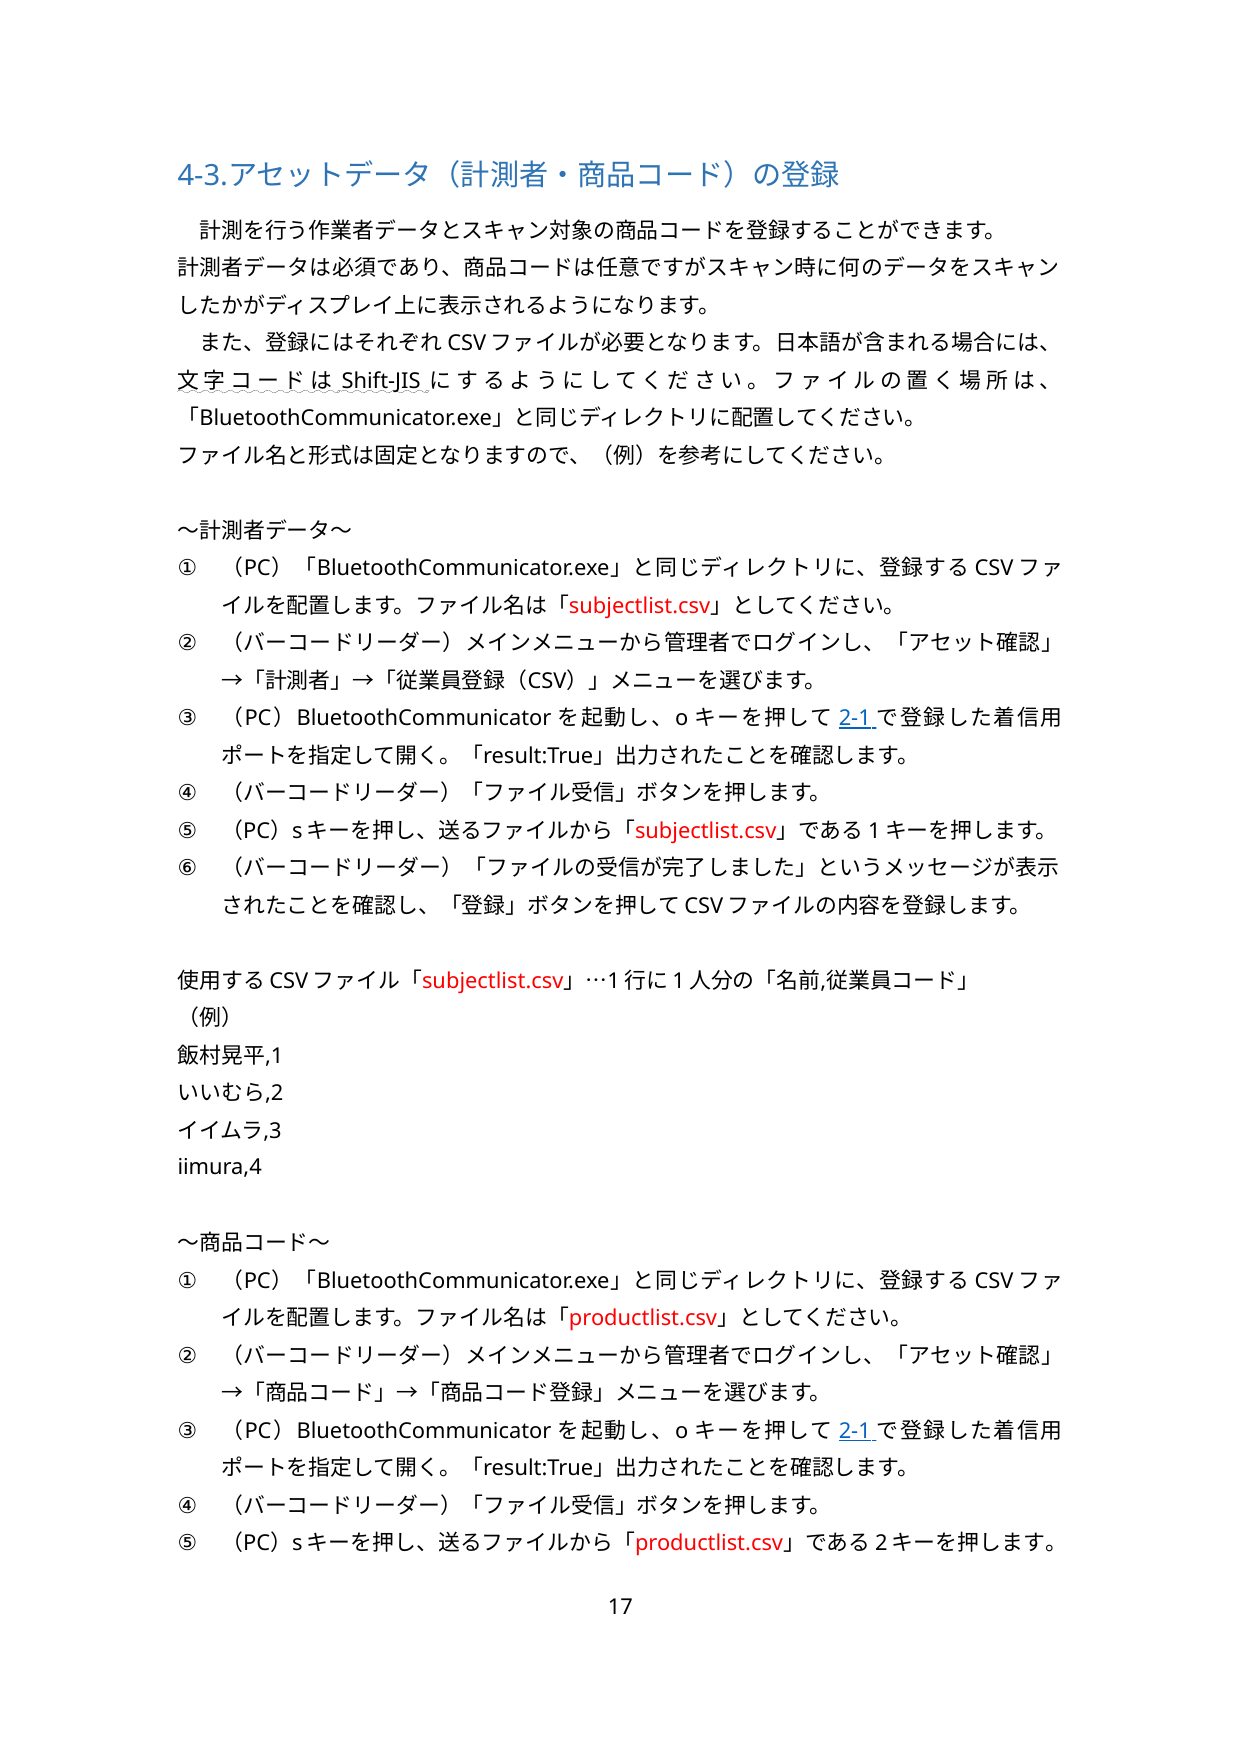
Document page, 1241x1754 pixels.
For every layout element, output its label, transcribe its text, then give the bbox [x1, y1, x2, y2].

text 計測を行う作業者データとスキャン対象の商品コードを登録することができます。 [177, 210, 1063, 247]
list （PC）BluetoothCommunicatorを起動し、oキーを押して2-1で登録した着信用ポートを指定して開く。「result:True」出力されたことを確認します。 [177, 697, 1063, 772]
text ファイル名と形式は固定となりますので、（例）を参考にしてください。 [177, 435, 1063, 472]
list （PC）「BluetoothCommunicator.exe」と同じディレクトリに、登録するCSVファイルを配置します。ファイル名は「subjectlist.csv」としてください。 [177, 547, 1063, 622]
text 使用するCSVファイル「subjectlist.csv」…1行に1人分の「名前,従業員コード」 [177, 960, 1063, 997]
list （PC）BluetoothCommunicatorを起動し、oキーを押して2-1で登録した着信用ポートを指定して開く。「result:True」出力されたことを確認します。 [177, 1410, 1063, 1485]
list （PC）sキーを押し、送るファイルから「productlist.csv」である2キーを押します。 [177, 1522, 1063, 1560]
list （PC）sキーを押し、送るファイルから「subjectlist.csv」である1キーを押します。 [177, 810, 1063, 847]
list （バーコードリーダー）「ファイルの受信が完了しました」というメッセージが表示されたことを確認し、「登録」ボタンを押してCSVファイルの内容を登録します。 [177, 847, 1063, 922]
list （バーコードリーダー）メインメニューから管理者でログインし、「アセット確認」→「計測者」→「従業員登録（CSV）」メニューを選びます。 [177, 622, 1063, 697]
text （例） [177, 997, 1063, 1035]
text また、登録にはそれぞれCSVファイルが必要となります。日本語が含まれる場合には、文字コードはShift-JISにするようにしてください。ファイルの置く場所は、「BluetoothCommunicator.exe」と同じディレクトリに配置してください。 [177, 322, 1063, 435]
text iimura,4 [177, 1147, 1063, 1185]
text ～計測者データ～ [177, 510, 1063, 547]
text イイムラ,3 [177, 1110, 1063, 1147]
list （バーコードリーダー）「ファイル受信」ボタンを押します。 [177, 772, 1063, 810]
text いいむら,2 [177, 1072, 1063, 1110]
subtitle 4-3.アセットデータ（計測者・商品コード）の登録 [177, 135, 1063, 210]
list （バーコードリーダー）「ファイル受信」ボタンを押します。 [177, 1485, 1063, 1522]
text 計測者データは必須であり、商品コードは任意ですがスキャン時に何のデータをスキャンしたかがディスプレイ上に表示されるようになります。 [177, 247, 1063, 322]
text 飯村晃平,1 [177, 1035, 1063, 1072]
text ～商品コード～ [177, 1222, 1063, 1260]
list （PC）「BluetoothCommunicator.exe」と同じディレクトリに、登録するCSVファイルを配置します。ファイル名は「productlist.csv」としてください。 [177, 1260, 1063, 1335]
list （バーコードリーダー）メインメニューから管理者でログインし、「アセット確認」→「商品コード」→「商品コード登録」メニューを選びます。 [177, 1335, 1063, 1410]
